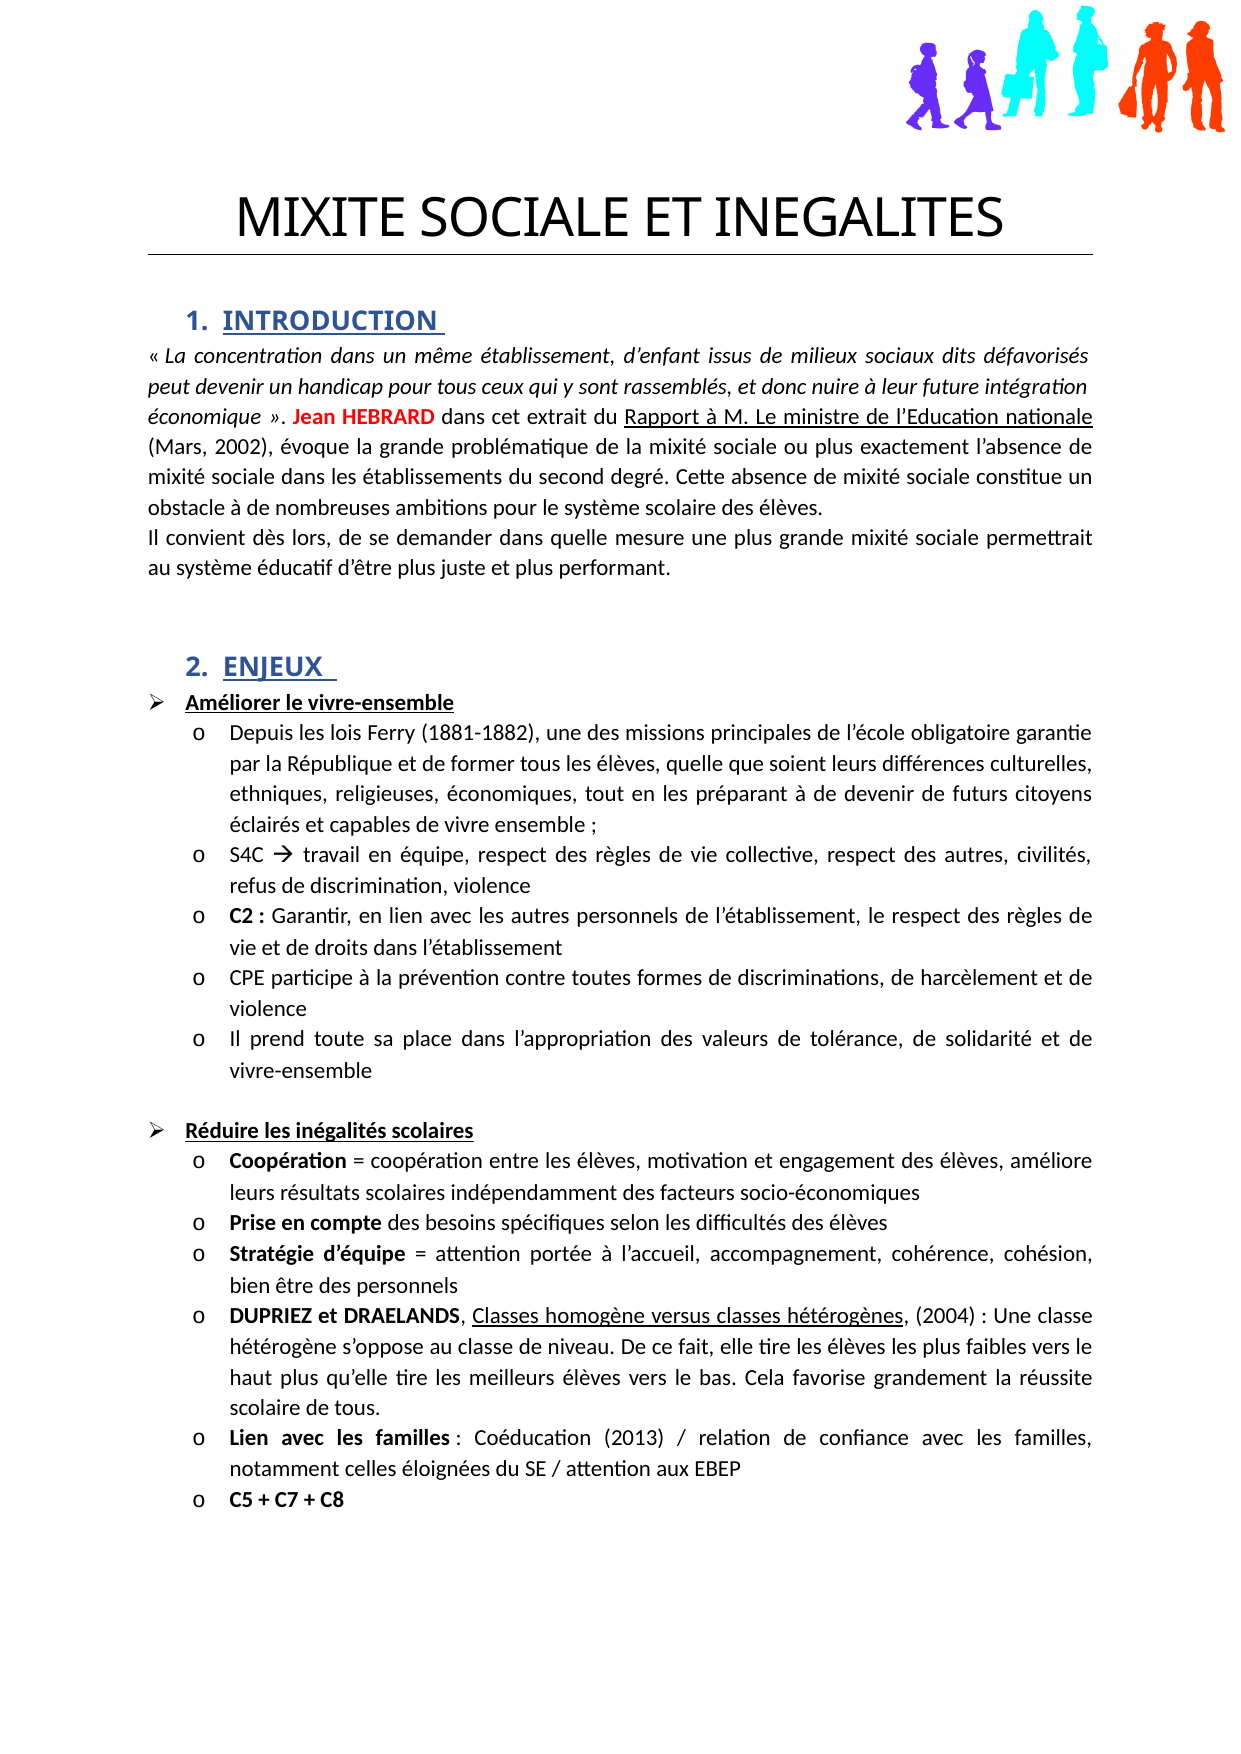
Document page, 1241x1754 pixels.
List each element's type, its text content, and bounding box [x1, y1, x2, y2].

list C5 + C7 + C8 [192, 1485, 1093, 1514]
list Réduire les inégalités scolaires [148, 1116, 1093, 1144]
text « La concentration dans un même établissement, d’enfant issus de milieux sociaux dits défavorisés peut devenir un handicap pour tous ceux qui y sont rassemblés, et donc nuire à leur future intégration économique ». Jean HEBRARD dans cet extrait du Rapport à M. Le ministre de l’Education nationale (Mars, 2002), évoque la grande problématique de la mixité sociale ou plus exactement l’absence de mixité sociale dans les établissements du second degré. Cette absence de mixité sociale constitue un obstacle à de nombreuses ambitions pour le système scolaire des élèves. [148, 342, 1093, 521]
list CPE participe à la prévention contre toutes formes de discriminations, de harcèlement et de violence [192, 963, 1093, 1022]
list Il prend toute sa place dans l’appropriation des valeurs de tolérance, de solidarité et de vivre-ensemble [192, 1024, 1093, 1084]
subtitle INTRODUCTION [185, 302, 1093, 339]
text Il convient dès lors, de se demander dans quelle mesure une plus grande mixité sociale permettrait au système éducatif d’être plus juste et plus performant. [148, 523, 1093, 581]
list Stratégie d’équipe = attention portée à l’accueil, accompagnement, cohérence, cohésion, bien être des personnels [192, 1239, 1093, 1299]
list DUPRIEZ et DRAELANDS, Classes homogène versus classes hétérogènes, (2004) : Une classe hétérogène s’oppose au classe de niveau. De ce fait, elle tire les élèves les plus faibles vers le haut plus qu’elle tire les meilleurs élèves vers le bas. Cela favorise grandement la réussite scolaire de tous. [192, 1301, 1093, 1421]
title MIXITE SOCIALE ET INEGALITES [148, 178, 1093, 254]
list Lien avec les familles : Coéducation (2013) / relation de confiance avec les familles, notamment celles éloignées du SE / attention aux EBEP [192, 1423, 1093, 1482]
subtitle ENJEUX [185, 648, 1093, 685]
list Depuis les lois Ferry (1881-1882), une des missions principales de l’école obligatoire garantie par la République et de former tous les élèves, quelle que soient leurs différences culturelles, ethniques, religieuses, économiques, tout en les préparant à de devenir de futurs citoyens éclairés et capables de vivre ensemble ; [192, 718, 1093, 838]
list C2 : Garantir, en lien avec les autres personnels de l’établissement, le respect des règles de vie et de droits dans l’établissement [192, 901, 1093, 961]
list Prise en compte des besoins spécifiques selon les difficultés des élèves [192, 1208, 1093, 1237]
list S4C travail en équipe, respect des règles de vie collective, respect des autres, civilités, refus de discrimination, violence [192, 840, 1093, 899]
list Améliorer le vivre-ensemble [148, 688, 1093, 716]
list Coopération = coopération entre les élèves, motivation et engagement des élèves, améliore leurs résultats scolaires indépendamment des facteurs socio-économiques [192, 1147, 1093, 1206]
picture [890, 0, 1237, 138]
